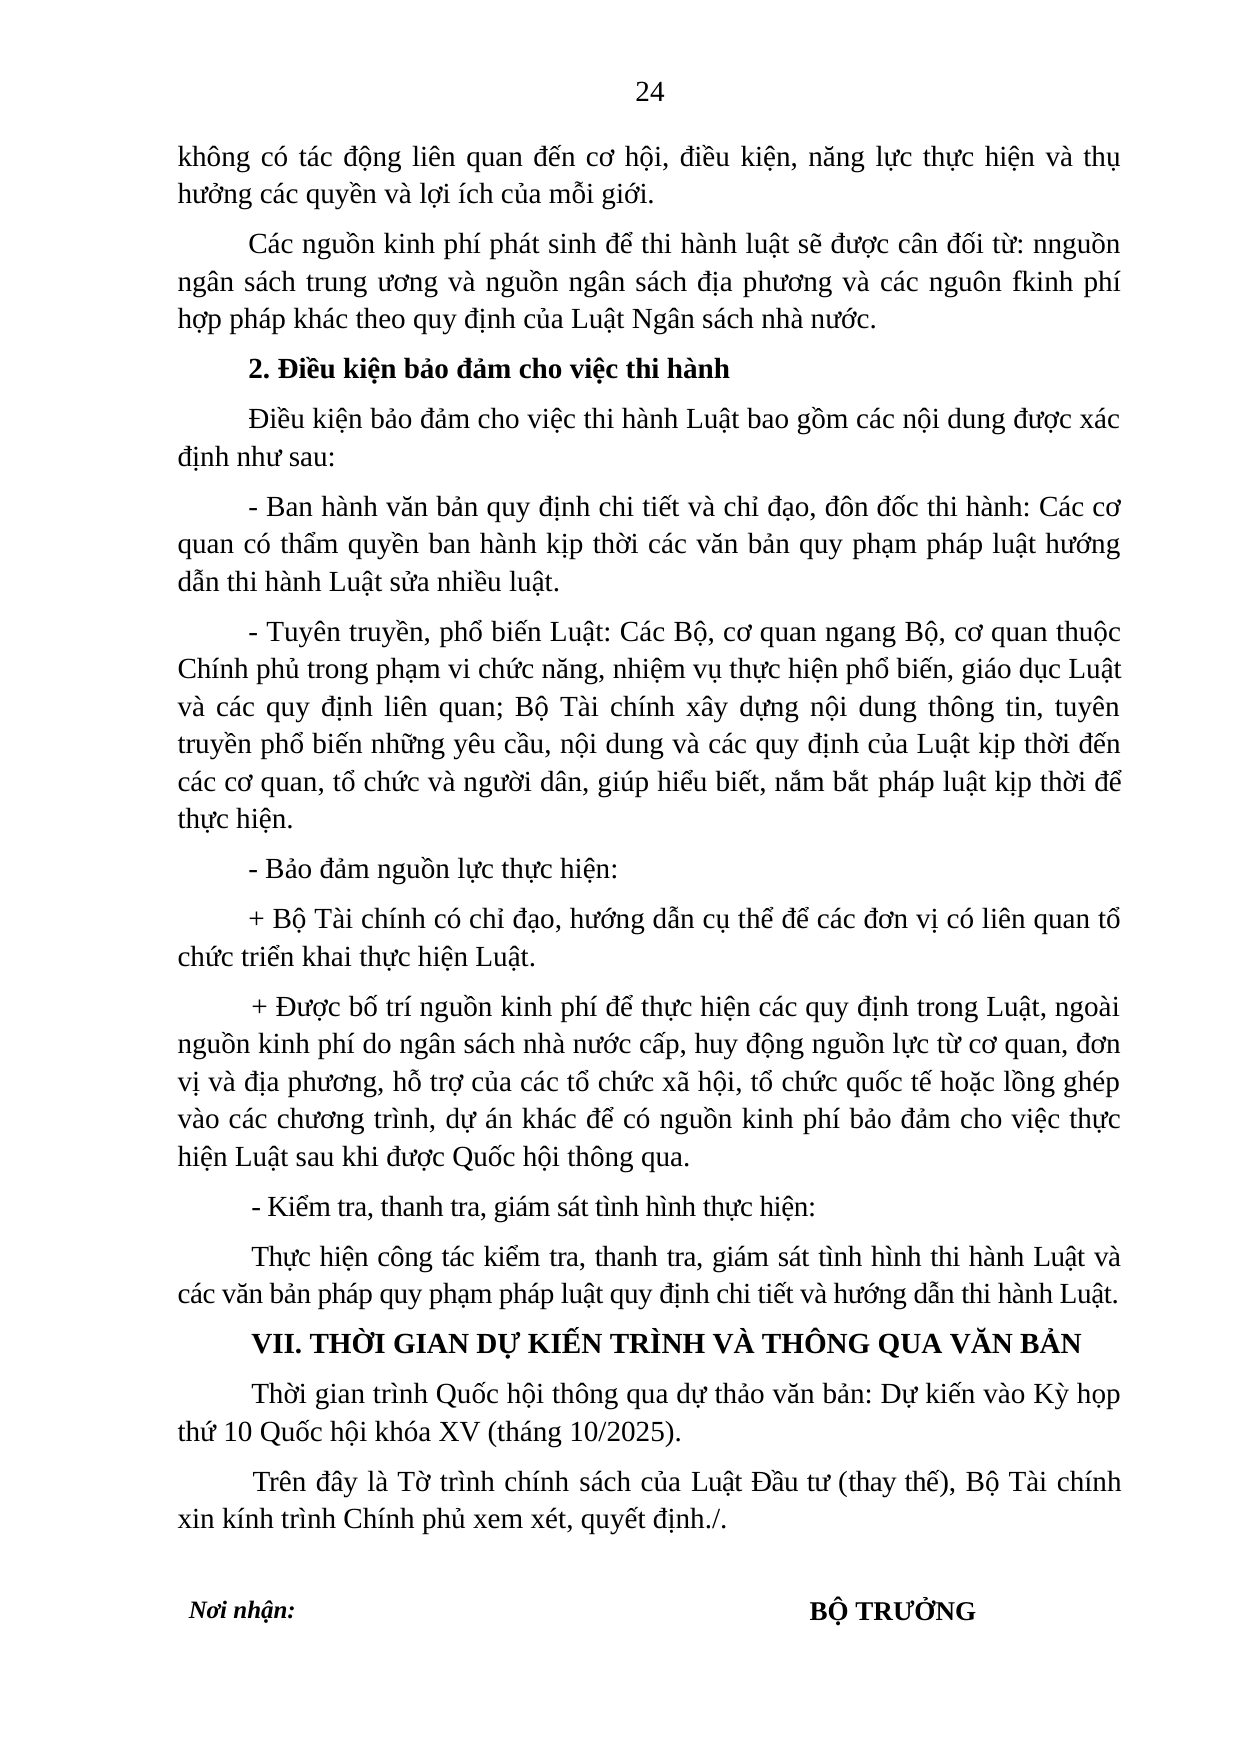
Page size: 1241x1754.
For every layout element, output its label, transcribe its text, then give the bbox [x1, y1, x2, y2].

list - Ban hành văn bản quy định chi tiết và chỉ đạo, đôn đốc thi hành: Các cơ quan có thẩm quyền ban hành kịp thời các văn bản quy phạm pháp luật hướng dẫn thi hành Luật sửa nhiều luật. [177, 486, 1122, 599]
text Trên đây là Tờ trình chính sách của Luật Đầu tư (thay thế), Bộ Tài chính xin kính trình Chính phủ xem xét, quyết định./. [177, 1461, 1122, 1536]
list Các nguồn kinh phí phát sinh để thi hành luật sẽ được cân đối từ: nnguồn ngân sách trung ương và nguồn ngân sách địa phương và các nguôn fkinh phí hợp pháp khác theo quy định của Luật Ngân sách nhà nước. [177, 224, 1122, 336]
list - Kiểm tra, thanh tra, giám sát tình hình thực hiện: [177, 1186, 1122, 1224]
list - Tuyên truyền, phổ biến Luật: Các Bộ, cơ quan ngang Bộ, cơ quan thuộc Chính phủ trong phạm vi chức năng, nhiệm vụ thực hiện phổ biến, giáo dục Luật và các quy định liên quan; Bộ Tài chính xây dựng nội dung thông tin, tuyên truyền phổ biến những yêu cầu, nội dung và các quy định của Luật kịp thời đến các cơ quan, tổ chức và người dân, giúp hiểu biết, nắm bắt pháp luật kịp thời để thực hiện. [177, 611, 1122, 836]
list + Bộ Tài chính có chỉ đạo, hướng dẫn cụ thể để các đơn vị có liên quan tổ chức triển khai thực hiện Luật. [177, 899, 1122, 974]
list - Bảo đảm nguồn lực thực hiện: [177, 849, 1122, 886]
list + Được bố trí nguồn kinh phí để thực hiện các quy định trong Luật, ngoài nguồn kinh phí do ngân sách nhà nước cấp, huy động nguồn lực từ cơ quan, đơn vị và địa phương, hỗ trợ của các tổ chức xã hội, tổ chức quốc tế hoặc lồng ghép vào các chương trình, dự án khác để có nguồn kinh phí bảo đảm cho việc thực hiện Luật sau khi được Quốc hội thông qua. [177, 986, 1122, 1174]
list Điều kiện bảo đảm cho việc thi hành Luật bao gồm các nội dung được xác định như sau: [177, 399, 1122, 474]
list 2. Điều kiện bảo đảm cho việc thi hành [177, 349, 1122, 386]
text VII. THỜI GIAN DỰ KIẾN TRÌNH VÀ THÔNG QUA VĂN BẢN [177, 1324, 1122, 1361]
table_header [177, 1595, 663, 1629]
list Thực hiện công tác kiểm tra, thanh tra, giám sát tình hình thi hành Luật và các văn bản pháp quy phạm pháp luật quy định chi tiết và hướng dẫn thi hành Luật. [177, 1236, 1122, 1311]
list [177, 136, 1122, 211]
text Thời gian trình Quốc hội thông qua dự thảo văn bản: Dự kiến vào Kỳ họp thứ 10 Quốc hội khóa XV (tháng 10/2025). [177, 1374, 1122, 1449]
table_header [663, 1595, 1122, 1629]
